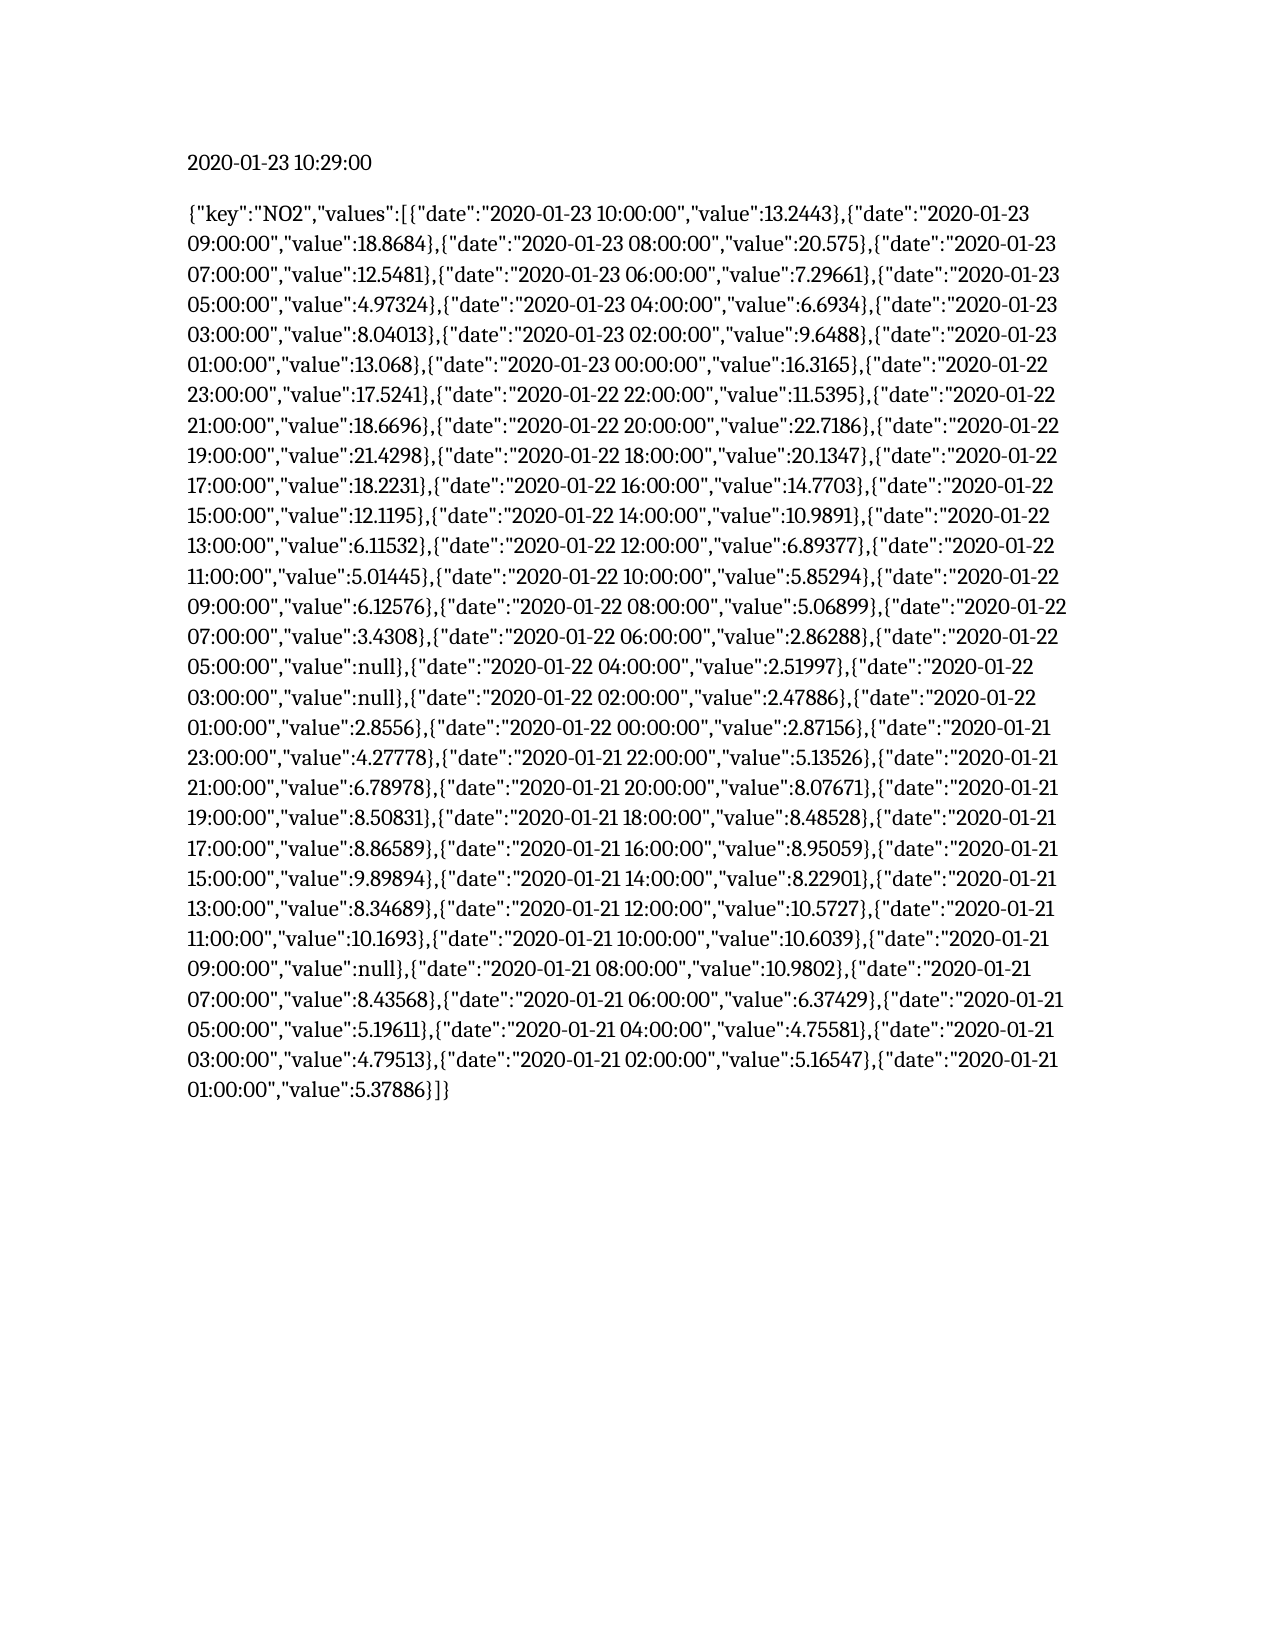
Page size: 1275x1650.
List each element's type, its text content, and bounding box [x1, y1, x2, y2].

text {"key":"NO2","values":[{"date":"2020-01-23 10:00:00","value":13.2443},{"date":"2020-01-23 09:00:00","value":18.8684},{"date":"2020-01-23 08:00:00","value":20.575},{"date":"2020-01-23 07:00:00","value":12.5481},{"date":"2020-01-23 06:00:00","value":7.29661},{"date":"2020-01-23 05:00:00","value":4.97324},{"date":"2020-01-23 04:00:00","value":6.6934},{"date":"2020-01-23 03:00:00","value":8.04013},{"date":"2020-01-23 02:00:00","value":9.6488},{"date":"2020-01-23 01:00:00","value":13.068},{"date":"2020-01-23 00:00:00","value":16.3165},{"date":"2020-01-22 23:00:00","value":17.5241},{"date":"2020-01-22 22:00:00","value":11.5395},{"date":"2020-01-22 21:00:00","value":18.6696},{"date":"2020-01-22 20:00:00","value":22.7186},{"date":"2020-01-22 19:00:00","value":21.4298},{"date":"2020-01-22 18:00:00","value":20.1347},{"date":"2020-01-22 17:00:00","value":18.2231},{"date":"2020-01-22 16:00:00","value":14.7703},{"date":"2020-01-22 15:00:00","value":12.1195},{"date":"2020-01-22 14:00:00","value":10.9891},{"date":"2020-01-22 13:00:00","value":6.11532},{"date":"2020-01-22 12:00:00","value":6.89377},{"date":"2020-01-22 11:00:00","value":5.01445},{"date":"2020-01-22 10:00:00","value":5.85294},{"date":"2020-01-22 09:00:00","value":6.12576},{"date":"2020-01-22 08:00:00","value":5.06899},{"date":"2020-01-22 07:00:00","value":3.4308},{"date":"2020-01-22 06:00:00","value":2.86288},{"date":"2020-01-22 05:00:00","value":null},{"date":"2020-01-22 04:00:00","value":2.51997},{"date":"2020-01-22 03:00:00","value":null},{"date":"2020-01-22 02:00:00","value":2.47886},{"date":"2020-01-22 01:00:00","value":2.8556},{"date":"2020-01-22 00:00:00","value":2.87156},{"date":"2020-01-21 23:00:00","value":4.27778},{"date":"2020-01-21 22:00:00","value":5.13526},{"date":"2020-01-21 21:00:00","value":6.78978},{"date":"2020-01-21 20:00:00","value":8.07671},{"date":"2020-01-21 19:00:00","value":8.50831},{"date":"2020-01-21 18:00:00","value":8.48528},{"date":"2020-01-21 17:00:00","value":8.86589},{"date":"2020-01-21 16:00:00","value":8.95059},{"date":"2020-01-21 15:00:00","value":9.89894},{"date":"2020-01-21 14:00:00","value":8.22901},{"date":"2020-01-21 13:00:00","value":8.34689},{"date":"2020-01-21 12:00:00","value":10.5727},{"date":"2020-01-21 11:00:00","value":10.1693},{"date":"2020-01-21 10:00:00","value":10.6039},{"date":"2020-01-21 09:00:00","value":null},{"date":"2020-01-21 08:00:00","value":10.9802},{"date":"2020-01-21 07:00:00","value":8.43568},{"date":"2020-01-21 06:00:00","value":6.37429},{"date":"2020-01-21 05:00:00","value":5.19611},{"date":"2020-01-21 04:00:00","value":4.75581},{"date":"2020-01-21 03:00:00","value":4.79513},{"date":"2020-01-21 02:00:00","value":5.16547},{"date":"2020-01-21 01:00:00","value":5.37886}]} [187, 201, 1087, 1103]
text 2020-01-23 10:29:00 [187, 150, 1087, 176]
